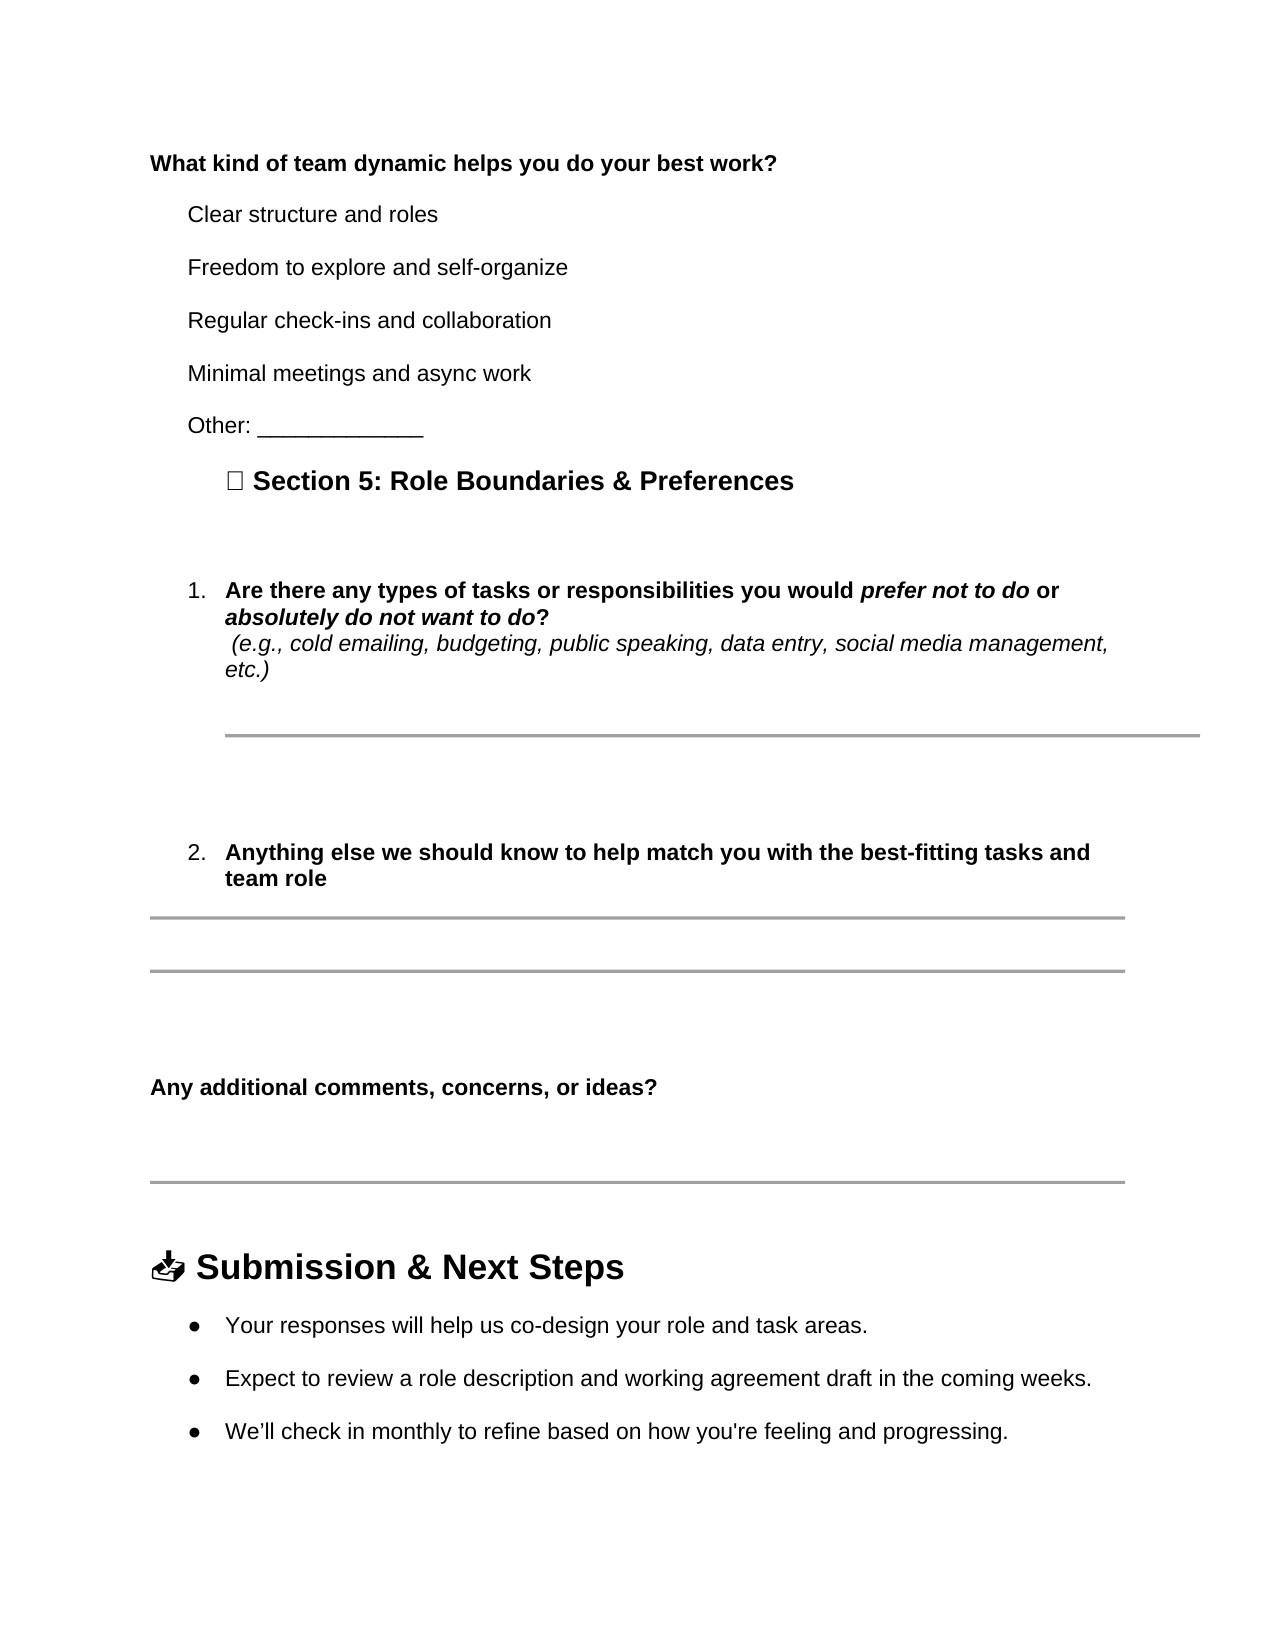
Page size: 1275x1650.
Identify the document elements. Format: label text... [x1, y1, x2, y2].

list Minimal meetings and async work [187, 359, 1125, 412]
subtitle 📥 Submission & Next Steps [150, 1247, 1125, 1287]
text What kind of team dynamic helps you do your best work? [150, 150, 1125, 176]
list Your responses will help us co-design your role and task areas. [187, 1312, 1125, 1365]
list Other: _____________ 🔹 Section 5: Role Boundaries & Preferences [187, 412, 1125, 496]
list Are there any types of tasks or responsibilities you would prefer not to do or absolutely do not want to do? (e.g., cold emailing, budgeting, public speaking, data entry, social media management, etc.) [187, 577, 1125, 683]
list Freedom to explore and self-organize [187, 254, 1125, 307]
text Any additional comments, concerns, or ideas? [150, 1074, 1125, 1101]
list Clear structure and roles [187, 201, 1125, 254]
list We’ll check in monthly to refine based on how you're feeling and progressing. [187, 1418, 1125, 1444]
list Anything else we should know to help match you with the best-fitting tasks and team role [187, 839, 1125, 891]
list Regular check-ins and collaboration [187, 307, 1125, 359]
list Expect to review a role description and working agreement draft in the coming weeks. [187, 1365, 1125, 1418]
